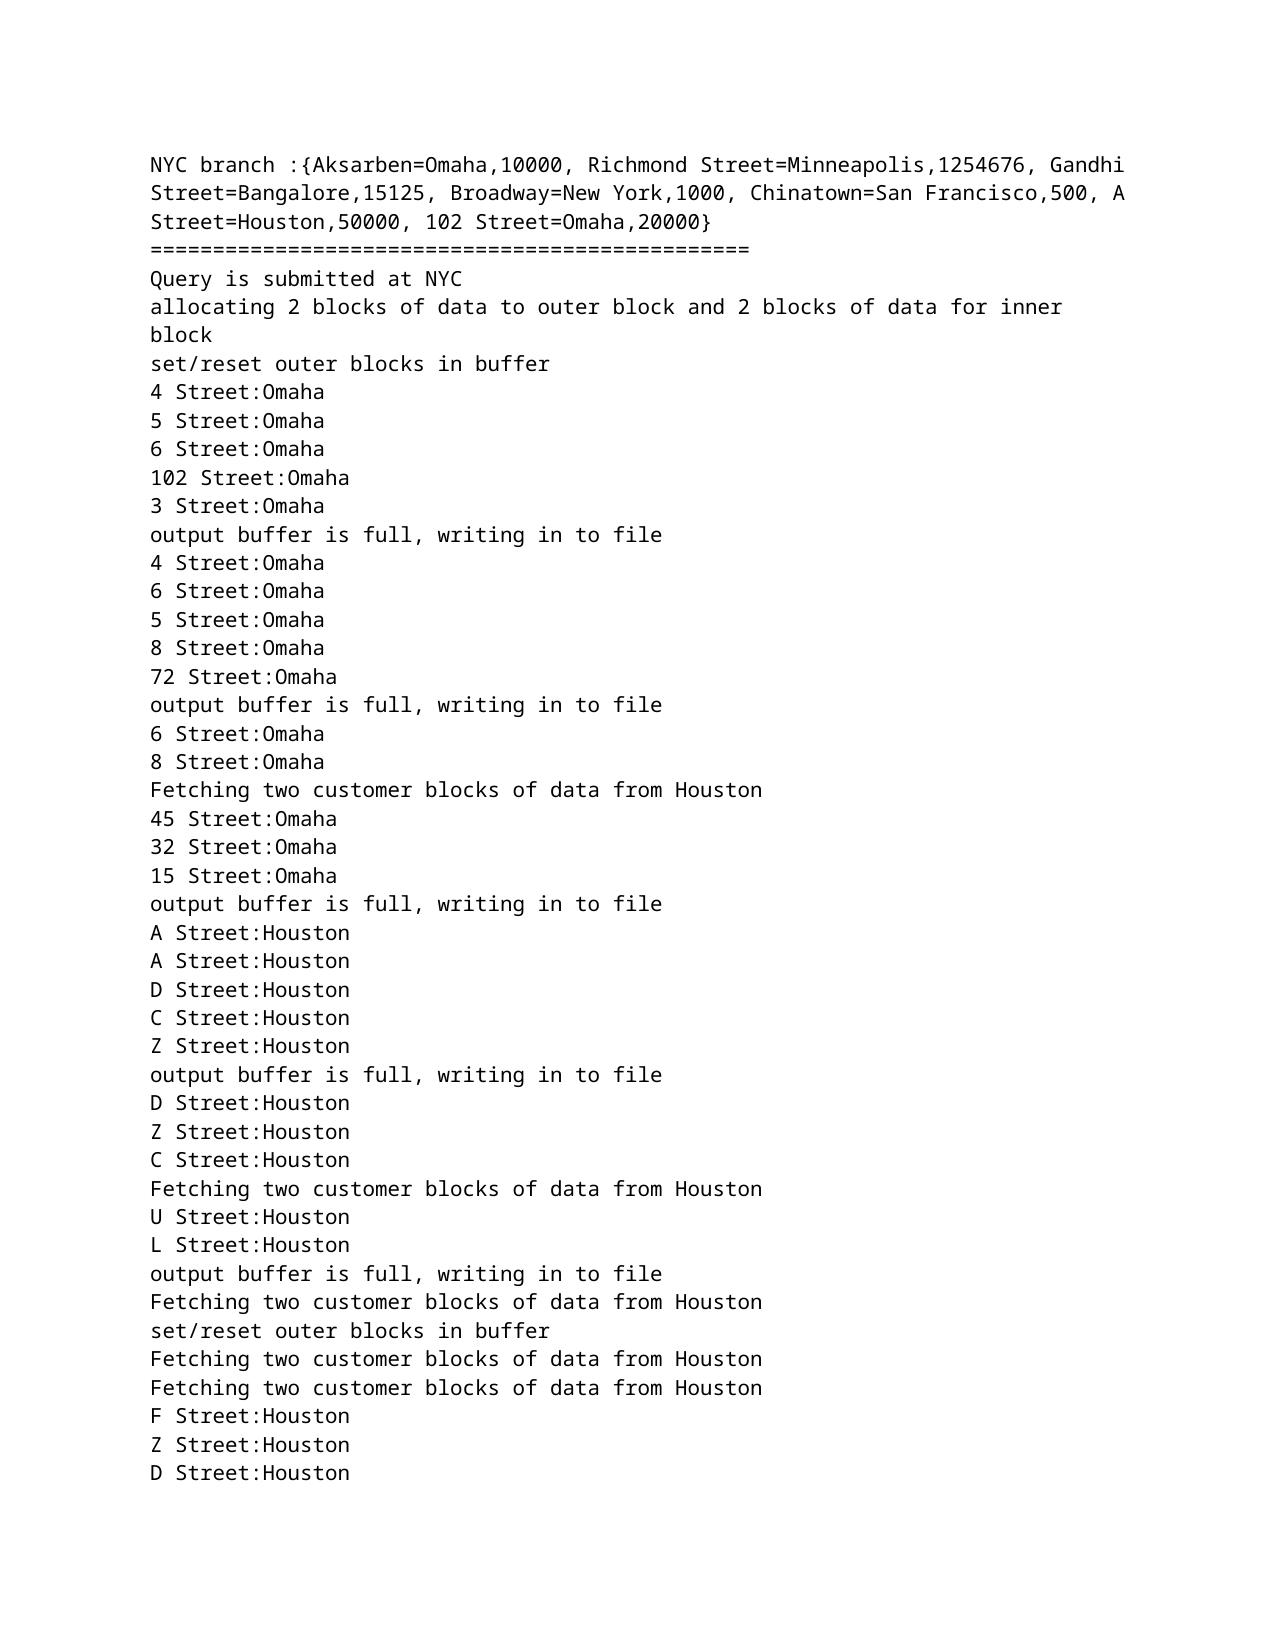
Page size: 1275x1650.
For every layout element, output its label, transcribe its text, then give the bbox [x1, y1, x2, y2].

text Z Street:Houston [150, 1117, 1125, 1145]
text A Street:Houston [150, 918, 1125, 946]
text Fetching two customer blocks of data from Houston [150, 1344, 1125, 1373]
text Z Street:Houston [150, 1032, 1125, 1060]
text C Street:Houston [150, 1003, 1125, 1032]
text NYC branch :{Aksarben=Omaha,10000, Richmond Street=Minneapolis,1254676, Gandhi Street=Bangalore,15125, Broadway=New York,1000, Chinatown=San Francisco,500, A Street=Houston,50000, 102 Street=Omaha,20000} [150, 150, 1125, 235]
text 5 Street:Omaha [150, 605, 1125, 633]
text 6 Street:Omaha [150, 434, 1125, 463]
text Fetching two customer blocks of data from Houston [150, 1373, 1125, 1401]
text Fetching two customer blocks of data from Houston [150, 776, 1125, 804]
text output buffer is full, writing in to file [150, 1060, 1125, 1088]
text 4 Street:Omaha [150, 548, 1125, 577]
text C Street:Houston [150, 1145, 1125, 1174]
text output buffer is full, writing in to file [150, 520, 1125, 548]
text U Street:Houston [150, 1202, 1125, 1231]
text Fetching two customer blocks of data from Houston [150, 1174, 1125, 1202]
text 5 Street:Omaha [150, 406, 1125, 434]
text L Street:Houston [150, 1231, 1125, 1259]
text D Street:Houston [150, 1088, 1125, 1117]
text 72 Street:Omaha [150, 662, 1125, 690]
text 6 Street:Omaha [150, 719, 1125, 747]
text 6 Street:Omaha [150, 577, 1125, 605]
text output buffer is full, writing in to file [150, 889, 1125, 918]
text 45 Street:Omaha [150, 804, 1125, 832]
text set/reset outer blocks in buffer [150, 349, 1125, 377]
text ================================================ [150, 235, 1125, 264]
text Query is submitted at NYC [150, 264, 1125, 292]
text 3 Street:Omaha [150, 491, 1125, 520]
text 4 Street:Omaha [150, 377, 1125, 406]
text F Street:Houston [150, 1401, 1125, 1430]
text 15 Street:Omaha [150, 861, 1125, 889]
text set/reset outer blocks in buffer [150, 1316, 1125, 1344]
text output buffer is full, writing in to file [150, 690, 1125, 719]
text D Street:Houston [150, 1458, 1125, 1487]
text Fetching two customer blocks of data from Houston [150, 1287, 1125, 1316]
text A Street:Houston [150, 946, 1125, 975]
text 8 Street:Omaha [150, 633, 1125, 662]
text 32 Street:Omaha [150, 832, 1125, 861]
text output buffer is full, writing in to file [150, 1259, 1125, 1287]
text 102 Street:Omaha [150, 463, 1125, 491]
text allocating 2 blocks of data to outer block and 2 blocks of data for inner block [150, 292, 1125, 349]
text D Street:Houston [150, 975, 1125, 1003]
text Z Street:Houston [150, 1430, 1125, 1458]
text 8 Street:Omaha [150, 747, 1125, 776]
